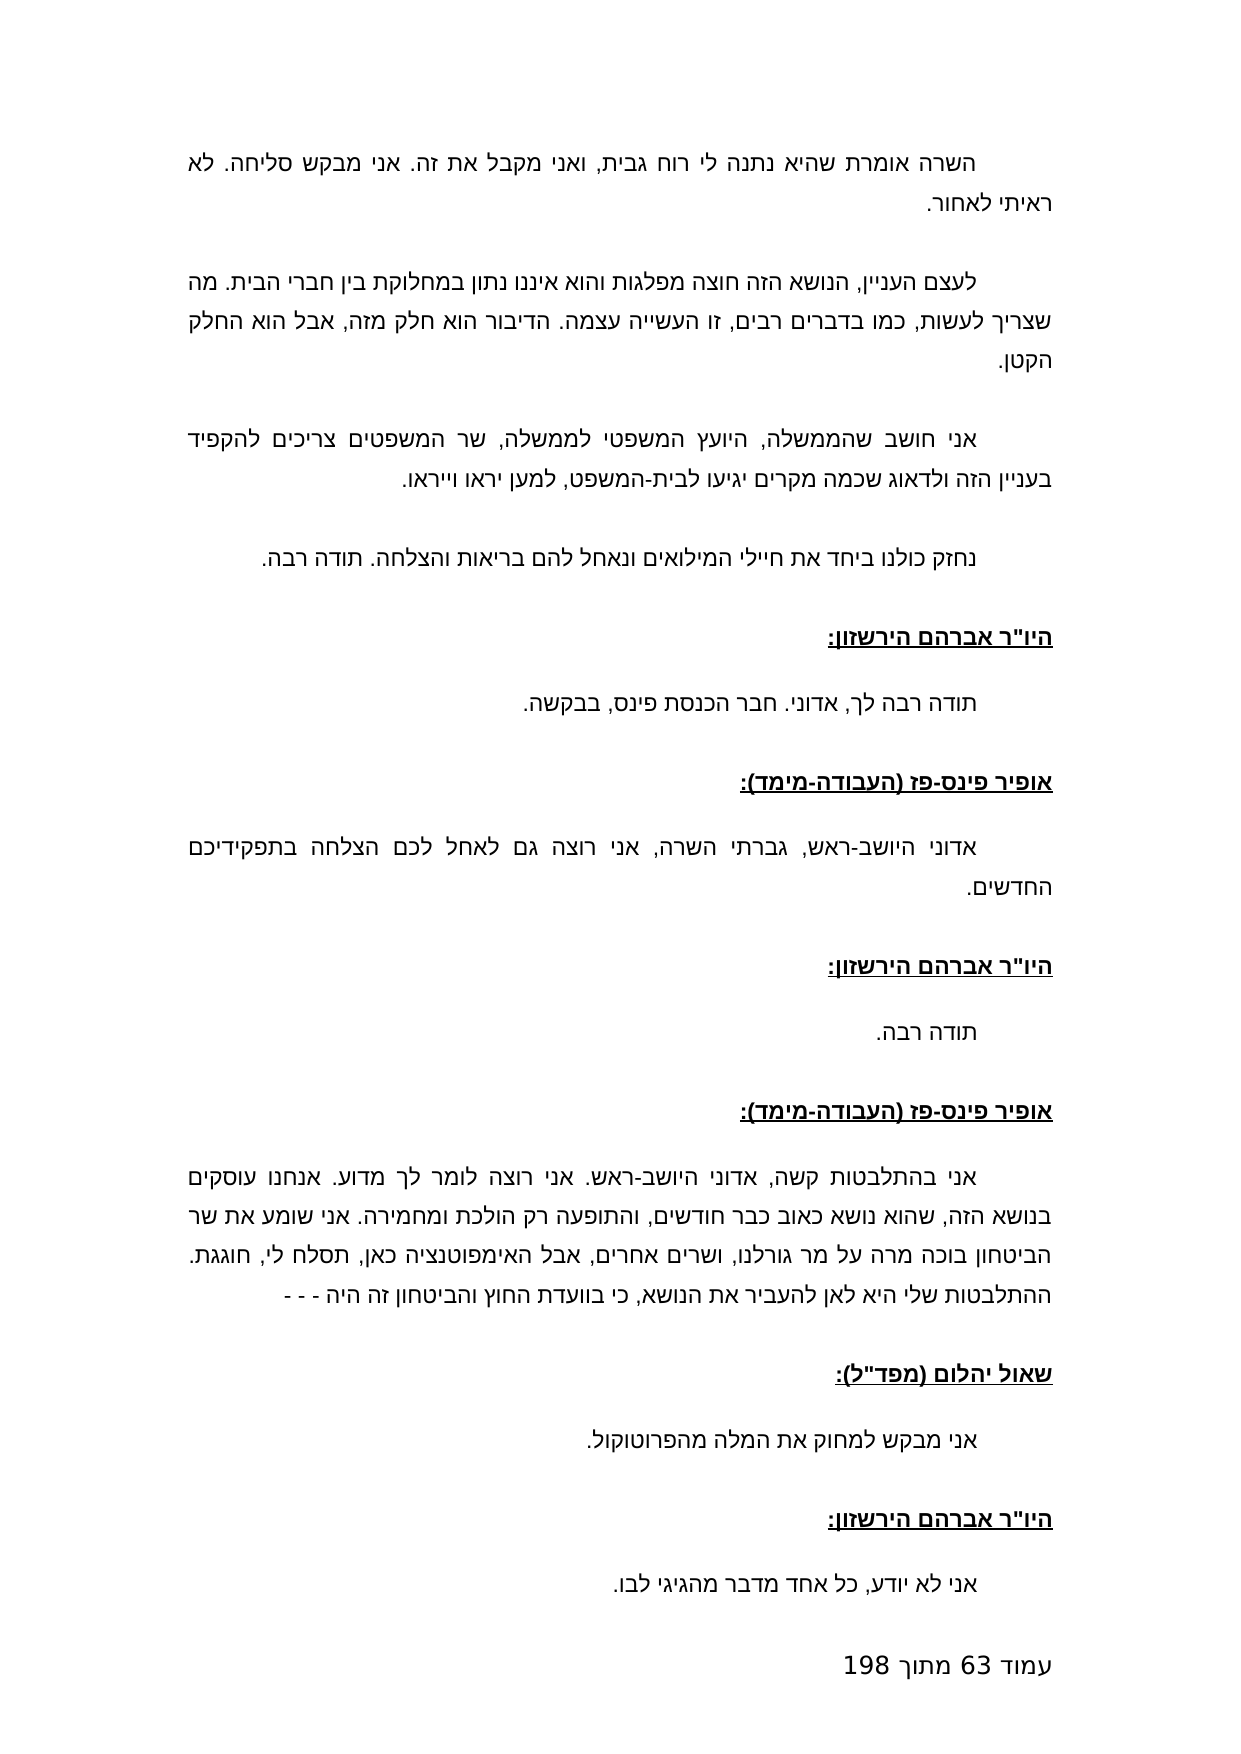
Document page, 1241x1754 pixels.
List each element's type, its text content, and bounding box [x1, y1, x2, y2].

text תודה רבה לך, אדוני. חבר הכנסת פינס, בבקשה. [187, 689, 1053, 716]
text אני חושב שהממשלה, היועץ המשפטי לממשלה, שר המשפטים צריכים להקפיד בעניין הזה ולדאוג שכמה מקרים יגיעו לבית-המשפט, למען יראו וייראו. [187, 426, 1053, 492]
text אופיר פינס-פז (העבודה-מימד): [187, 768, 1053, 795]
text היו"ר אברהם הירשזון: [187, 624, 1053, 650]
text אופיר פינס-פז (העבודה-מימד): [187, 1098, 1053, 1124]
text השרה אומרת שהיא נתנה לי רוח גבית, ואני מקבל את זה. אני מבקש סליחה. לא ראיתי לאחור. [187, 150, 1053, 216]
text נחזק כולנו ביחד את חיילי המילואים ונאחל להם בריאות והצלחה. תודה רבה. [187, 545, 1053, 571]
text היו"ר אברהם הירשזון: [187, 1506, 1053, 1532]
text תודה רבה. [187, 1019, 1053, 1045]
text אני לא יודע, כל אחד מדבר מהגיגי לבו. [187, 1571, 1053, 1598]
text היו"ר אברהם הירשזון: [187, 953, 1053, 979]
text אני בהתלבטות קשה, אדוני היושב-ראש. אני רוצה לומר לך מדוע. אנחנו עוסקים בנושא הזה, שהוא נושא כאוב כבר חודשים, והתופעה רק הולכת ומחמירה. אני שומע את שר הביטחון בוכה מרה על מר גורלנו, ושרים אחרים, אבל האימפוטנציה כאן, תסלח לי, חוגגת. ההתלבטות שלי היא לאן להעביר את הנושא, כי בוועדת החוץ והביטחון זה היה - - - [187, 1163, 1053, 1308]
text אדוני היושב-ראש, גברתי השרה, אני רוצה גם לאחל לכם הצלחה בתפקידיכם החדשים. [187, 834, 1053, 900]
text לעצם העניין, הנושא הזה חוצה מפלגות והוא איננו נתון במחלוקת בין חברי הבית. מה שצריך לעשות, כמו בדברים רבים, זו העשייה עצמה. הדיבור הוא חלק מזה, אבל הוא החלק הקטן. [187, 268, 1053, 374]
text שאול יהלום (מפד"ל): [187, 1361, 1053, 1387]
text אני מבקש למחוק את המלה מהפרוטוקול. [187, 1427, 1053, 1453]
